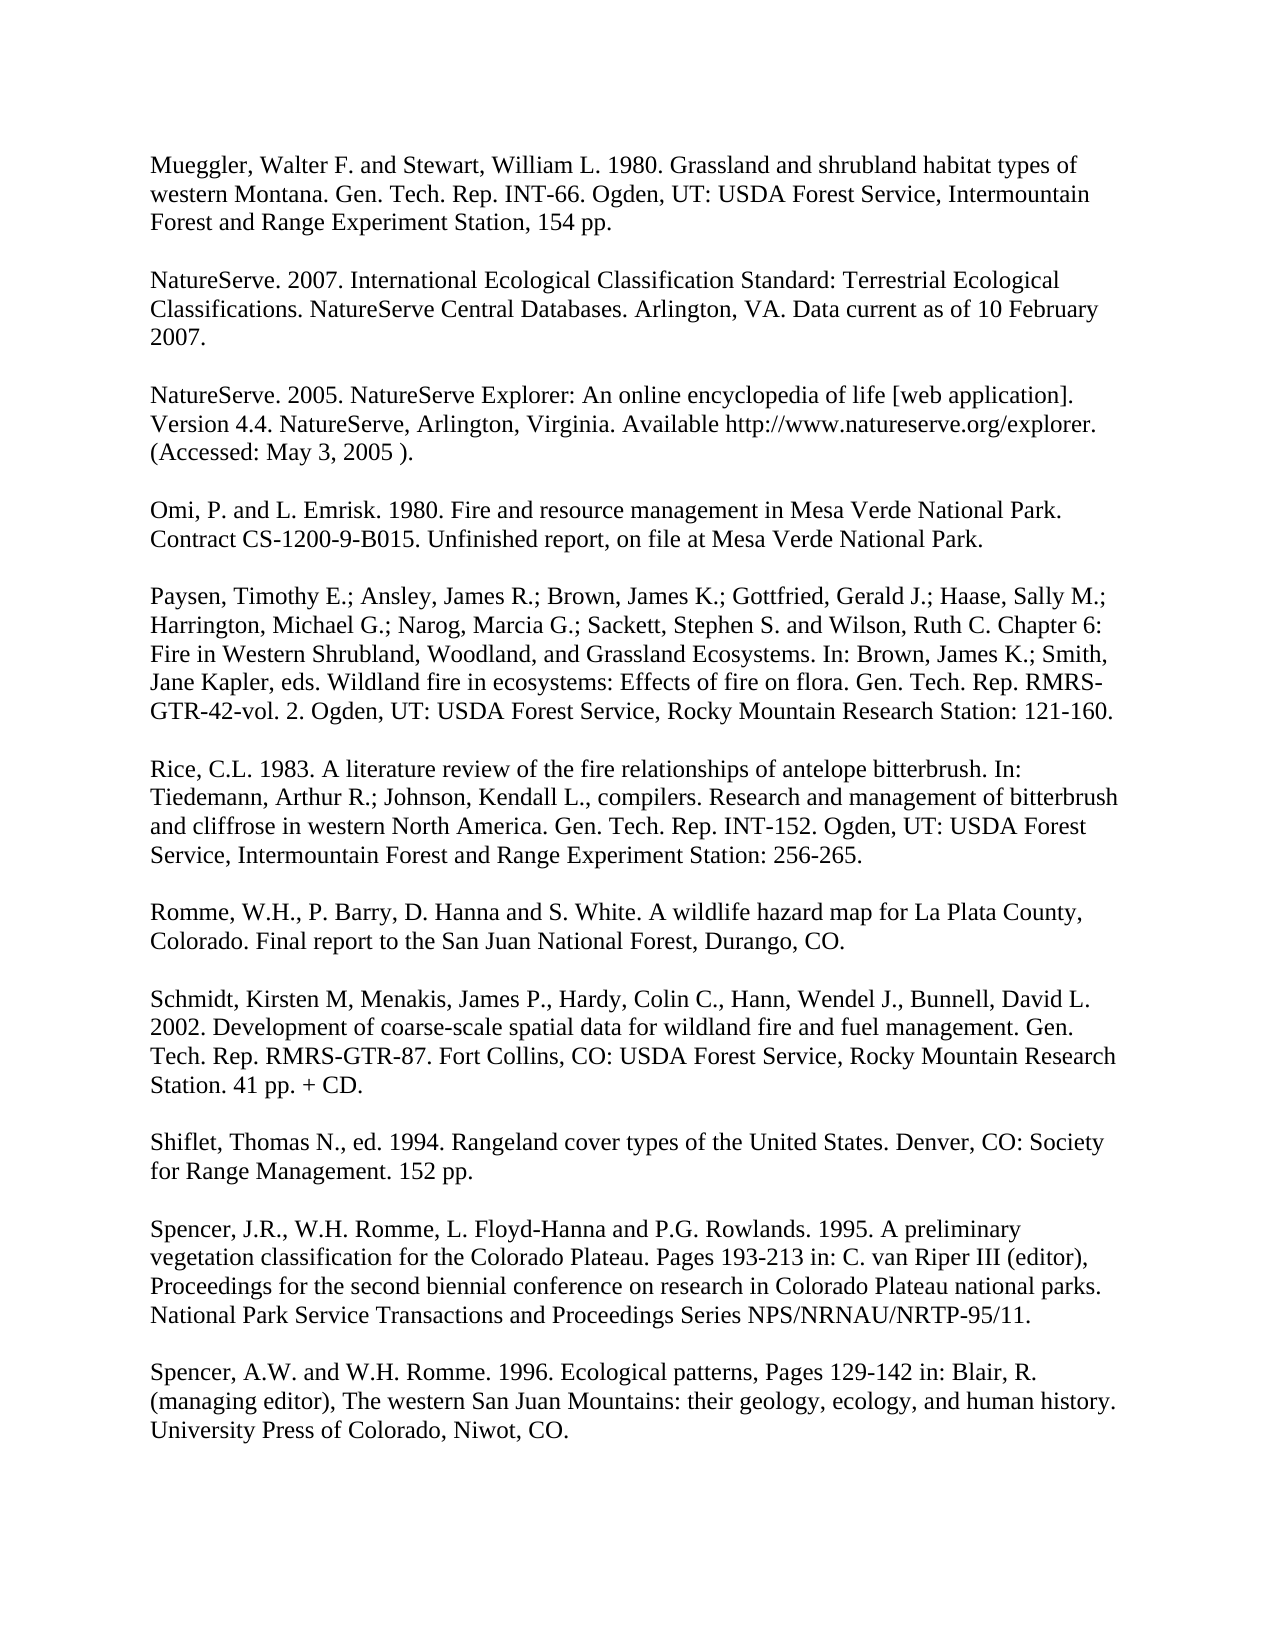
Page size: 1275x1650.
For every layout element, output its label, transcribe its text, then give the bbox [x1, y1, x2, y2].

text Shiflet, Thomas N., ed. 1994. Rangeland cover types of the United States. Denver, CO: Society for Range Management. 152 pp. [150, 1127, 1125, 1185]
text Rice, C.L. 1983. A literature review of the fire relationships of antelope bitterbrush. In: Tiedemann, Arthur R.; Johnson, Kendall L., compilers. Research and management of bitterbrush and cliffrose in western North America. Gen. Tech. Rep. INT-152. Ogden, UT: USDA Forest Service, Intermountain Forest and Range Experiment Station: 256-265. [150, 754, 1125, 869]
text Mueggler, Walter F. and Stewart, William L. 1980. Grassland and shrubland habitat types of western Montana. Gen. Tech. Rep. INT-66. Ogden, UT: USDA Forest Service, Intermountain Forest and Range Experiment Station, 154 pp. [150, 150, 1125, 236]
text NatureServe. 2005. NatureServe Explorer: An online encyclopedia of life [web application]. Version 4.4. NatureServe, Arlington, Virginia. Available http://www.natureserve.org/explorer. (Accessed: May 3, 2005 ). [150, 380, 1125, 466]
text Paysen, Timothy E.; Ansley, James R.; Brown, James K.; Gottfried, Gerald J.; Haase, Sally M.; Harrington, Michael G.; Narog, Marcia G.; Sackett, Stephen S. and Wilson, Ruth C. Chapter 6: Fire in Western Shrubland, Woodland, and Grassland Ecosystems. In: Brown, James K.; Smith, Jane Kapler, eds. Wildland fire in ecosystems: Effects of fire on flora. Gen. Tech. Rep. RMRS-GTR-42-vol. 2. Ogden, UT: USDA Forest Service, Rocky Mountain Research Station: 121-160. [150, 581, 1125, 725]
text Omi, P. and L. Emrisk. 1980. Fire and resource management in Mesa Verde National Park. Contract CS-1200-9-B015. Unfinished report, on file at Mesa Verde National Park. [150, 495, 1125, 552]
text Spencer, A.W. and W.H. Romme. 1996. Ecological patterns, Pages 129-142 in: Blair, R. (managing editor), The western San Juan Mountains: their geology, ecology, and human history. University Press of Colorado, Niwot, CO. [150, 1357, 1125, 1444]
text Schmidt, Kirsten M, Menakis, James P., Hardy, Colin C., Hann, Wendel J., Bunnell, David L. 2002. Development of coarse-scale spatial data for wildland fire and fuel management. Gen. Tech. Rep. RMRS-GTR-87. Fort Collins, CO: USDA Forest Service, Rocky Mountain Research Station. 41 pp. + CD. [150, 984, 1125, 1099]
text Spencer, J.R., W.H. Romme, L. Floyd-Hanna and P.G. Rowlands. 1995. A preliminary vegetation classification for the Colorado Plateau. Pages 193-213 in: C. van Riper III (editor), Proceedings for the second biennial conference on research in Colorado Plateau national parks. National Park Service Transactions and Proceedings Series NPS/NRNAU/NRTP-95/11. [150, 1214, 1125, 1329]
text Romme, W.H., P. Barry, D. Hanna and S. White. A wildlife hazard map for La Plata County, Colorado. Final report to the San Juan National Forest, Durango, CO. [150, 897, 1125, 955]
text NatureServe. 2007. International Ecological Classification Standard: Terrestrial Ecological Classifications. NatureServe Central Databases. Arlington, VA. Data current as of 10 February 2007. [150, 265, 1125, 351]
